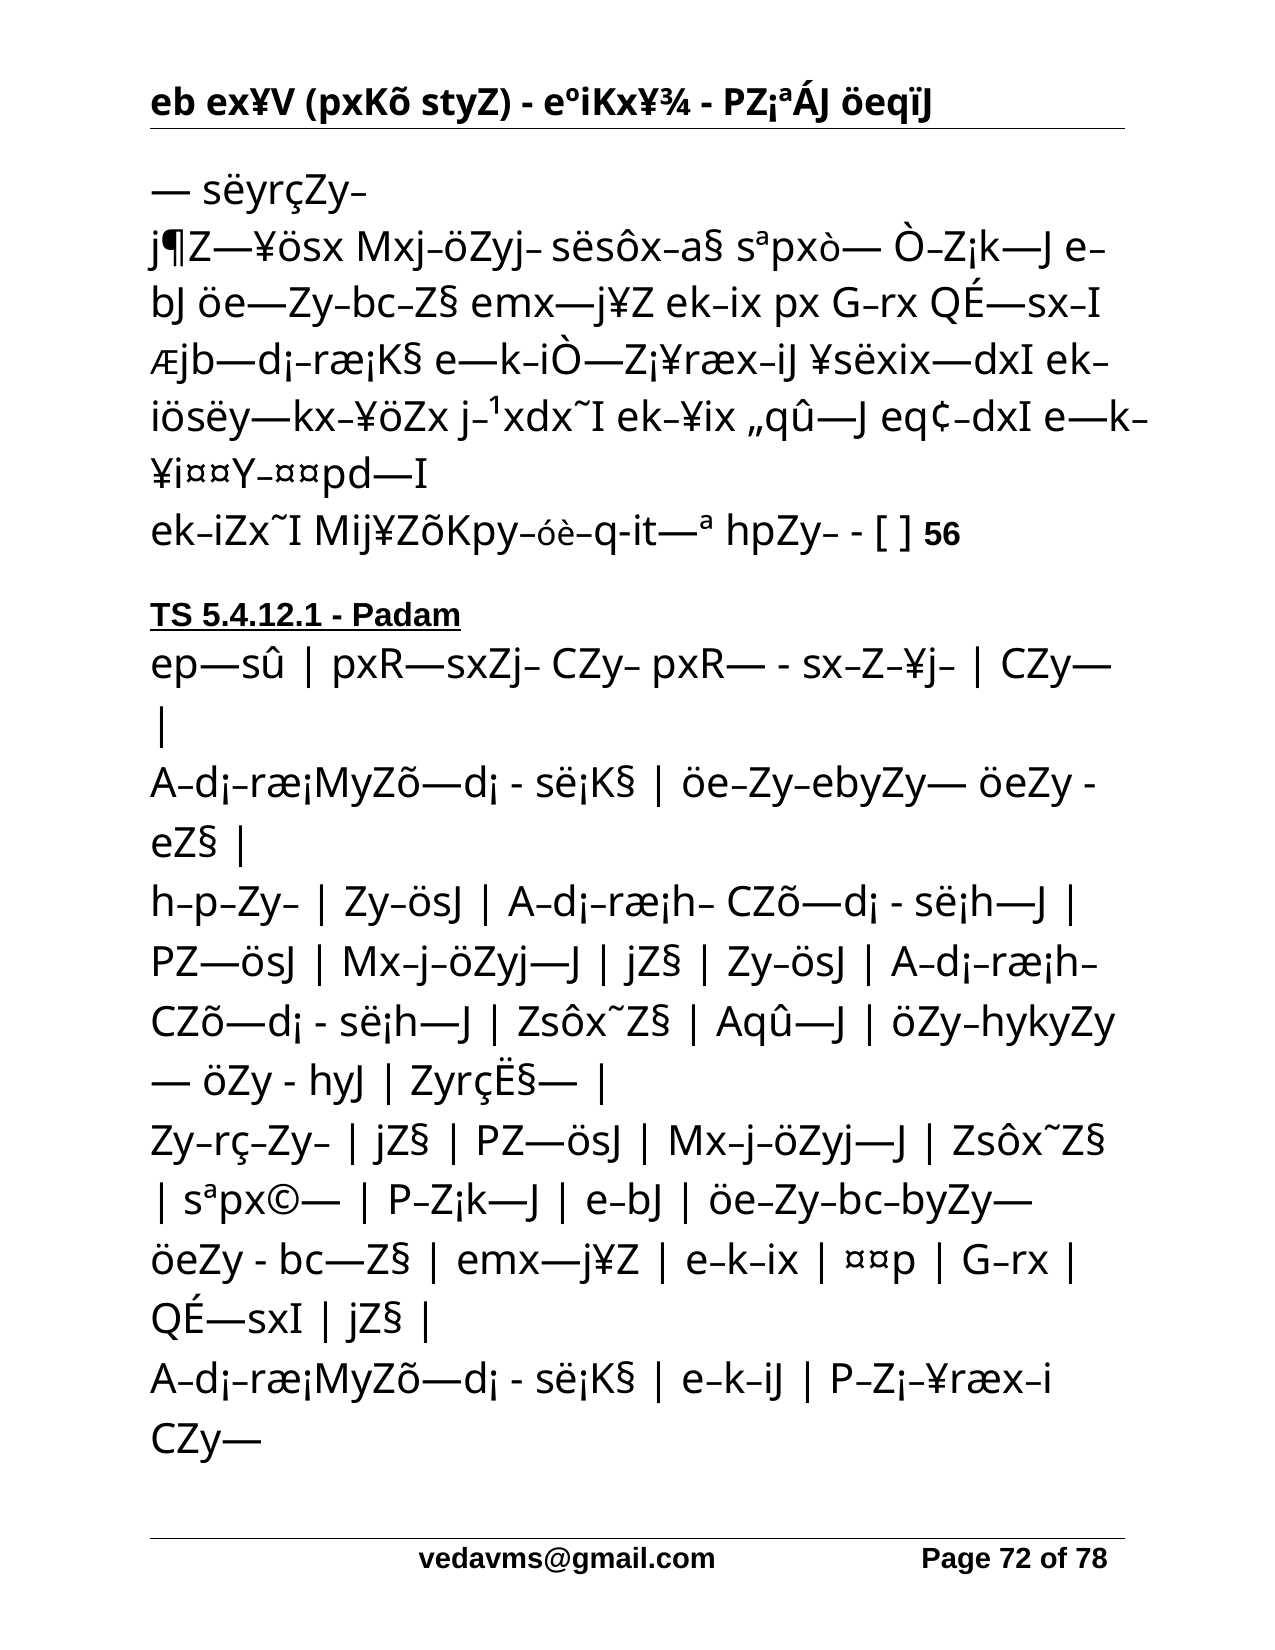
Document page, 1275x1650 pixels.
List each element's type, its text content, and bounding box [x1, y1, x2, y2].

text ep—sû | pxR—sxZj– CZy– pxR— - sx–Z–¥j– | CZy— | [150, 634, 1125, 750]
text A–d¡–ræ¡MyZõ—d¡ - së¡K§ | öe–Zy–ebyZy— öeZy - eZ§ | [150, 753, 1125, 869]
text Zy–rç–Zy– | jZ§ | PZ—ösJ | Mx–j–öZyj—J | Zsôx˜Z§ | sªpx©— | P–Z¡k—J | e–bJ | öe–Zy–bc–byZy— öeZy - bc—Z§ | emx—j¥Z | e–k–ix | ¤¤p | G–rx | QÉ—sxI | jZ§ | [150, 1111, 1125, 1346]
text h–p–Zy– | Zy–ösJ | A–d¡–ræ¡h– CZõ—d¡ - së¡h—J | PZ—ösJ | Mx–j–öZyj—J | jZ§ | Zy–ösJ | A–d¡–ræ¡h– CZõ—d¡ - së¡h—J | Zsôx˜Z§ | Aqû—J | öZy–hykyZy— öZy - hyJ | ZyrçË§— | [150, 872, 1125, 1108]
text Æjb—d¡–ræ¡K§ e—k–iÒ—Z¡¥ræx–iJ ¥sëxix—dxI ek–iösëy—kx–¥öZx j–¹xdx˜I ek–¥ix „qû—J eq¢–dxI e—k–¥i¤¤Y–¤¤pd—I [150, 330, 1181, 500]
text TS 5.4.12.1 - Padam [150, 596, 1125, 634]
text ek–iZx˜I Mij¥ZõKpy–óè–q-it—ª hpZy– - [ ] 56 [150, 500, 1125, 557]
text Zy–¥ösx— „d¡–ræ¡h– sësôx–-bqû—-ösëy–hy-sëyrçò— sëyrçZy– [150, 160, 1125, 216]
text A–d¡–ræ¡MyZõ—d¡ - së¡K§ | e–k–iJ | P–Z¡–¥ræx–i CZy— [150, 1349, 1125, 1465]
text j¶Z—¥ösx Mxj–öZyj– sësôx–a§ sªpxò— Ò–Z¡k—J e–bJ öe—Zy–bc–Z§ emx—j¥Z ek–ix px G–rx QÉ—sx–I [150, 216, 1125, 330]
